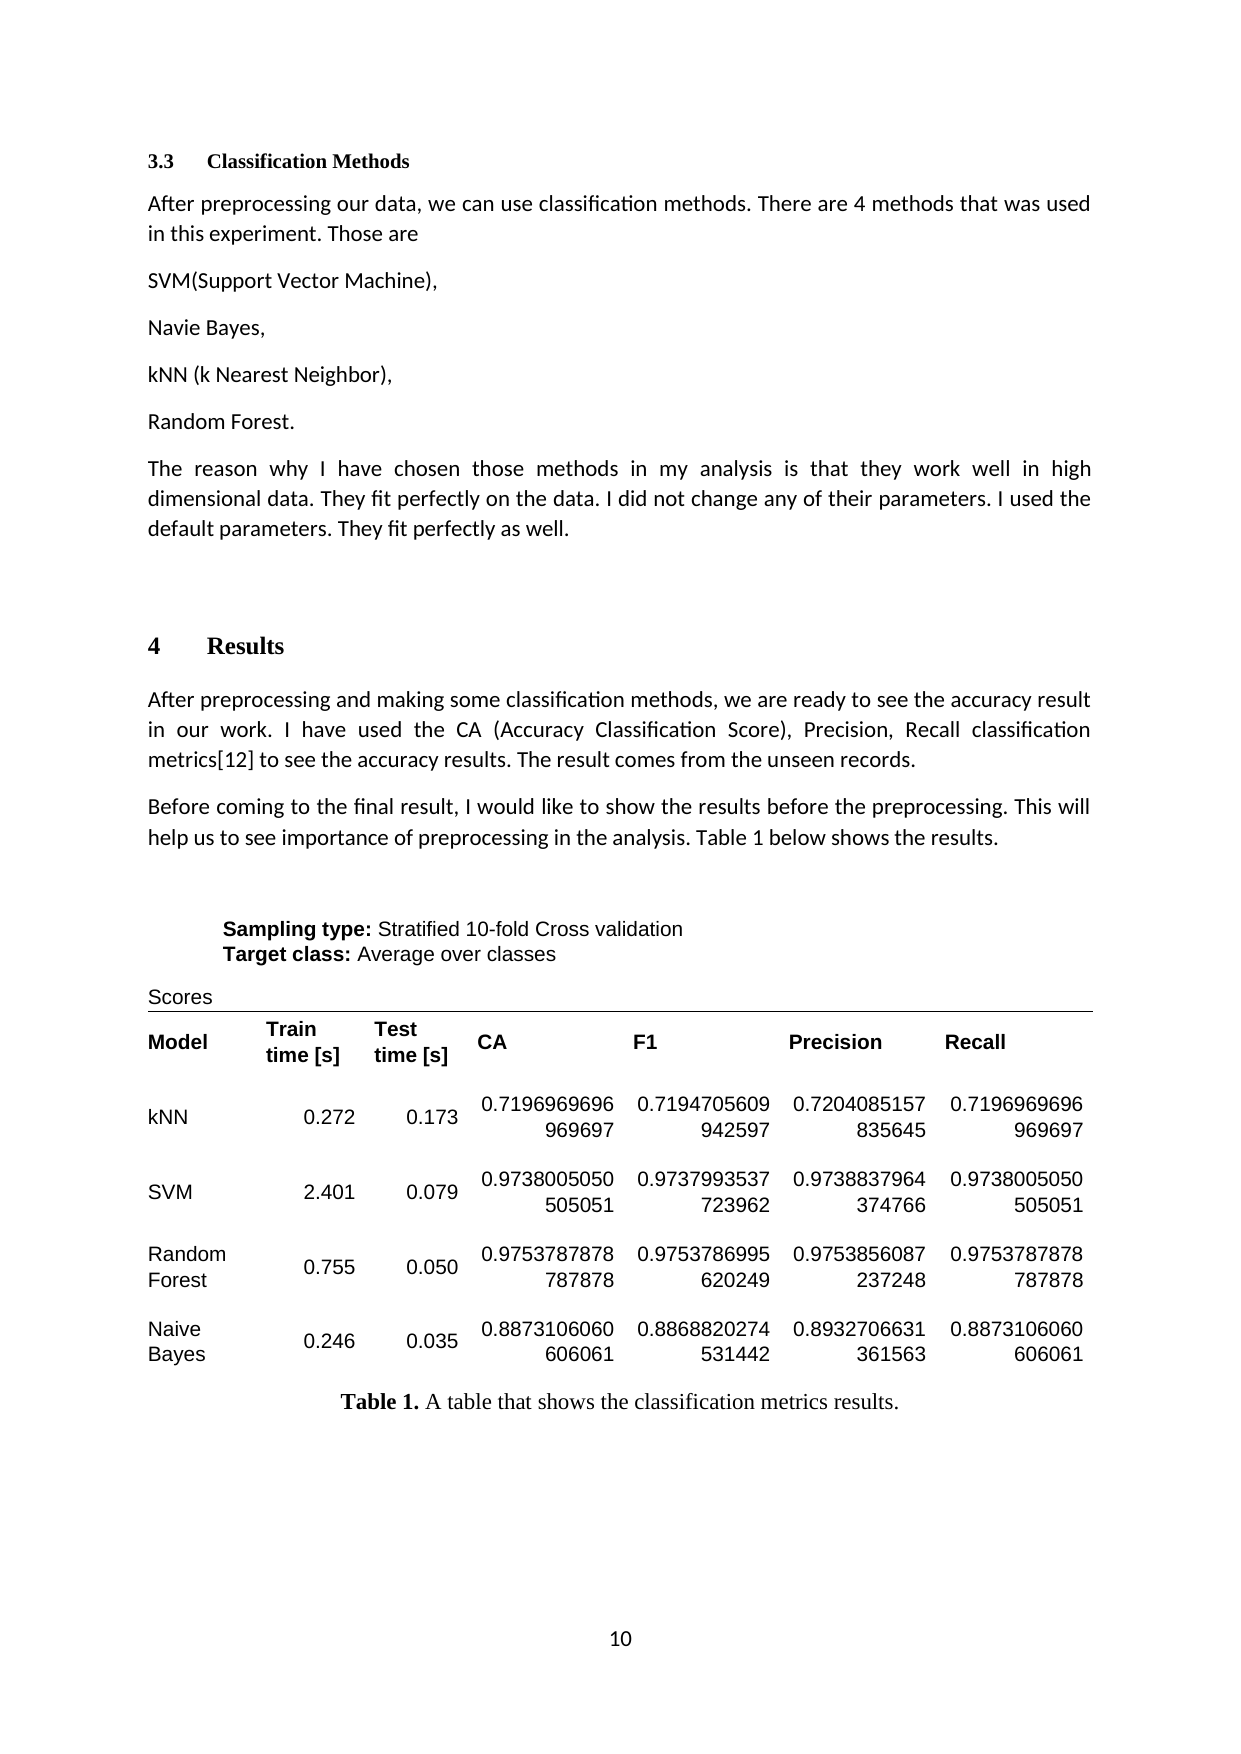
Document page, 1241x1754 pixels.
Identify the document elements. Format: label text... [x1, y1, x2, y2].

table_cell 0.8873106060606061 [935, 1313, 1093, 1388]
table_cell 0.7196969696969697 [468, 1089, 623, 1164]
table_header Model [138, 1014, 256, 1089]
table_cell 0.050 [365, 1239, 468, 1313]
table_cell 2.401 [256, 1164, 365, 1238]
text Navie Bayes, [148, 313, 1093, 341]
table_cell 0.9737993537723962 [624, 1164, 779, 1238]
table_cell 0.272 [256, 1089, 365, 1164]
table_cell 0.079 [365, 1164, 468, 1238]
text kNN (k Nearest Neighbor), [148, 360, 1093, 388]
table_cell kNN [138, 1089, 256, 1164]
text The reason why I have chosen those methods in my analysis is that they work well in high dimensional data. They fit perfectly on the data. I did not change any of their parameters. I used the default parameters. They fit perfectly as well. [148, 454, 1093, 542]
table_cell 0.9738005050505051 [468, 1164, 623, 1238]
table_cell Naive Bayes [138, 1313, 256, 1388]
table_cell 0.7194705609942597 [624, 1089, 779, 1164]
table_cell 0.9738005050505051 [935, 1164, 1093, 1238]
text After preprocessing our data, we can use classification methods. There are 4 methods that was used in this experiment. Those are [148, 189, 1093, 247]
table_cell 0.9753856087237248 [779, 1239, 935, 1313]
text After preprocessing and making some classification methods, we are ready to see the accuracy result in our work. I have used the CA (Accuracy Classification Score), Precision, Recall classification metrics[12] to see the accuracy results. The result comes from the unseen records. [148, 685, 1093, 773]
table_header F1 [624, 1014, 779, 1089]
text Before coming to the final result, I would like to show the results before the preprocessing. This will help us to see importance of preprocessing in the analysis. Table 1 below shows the results. [148, 792, 1093, 851]
table_cell 0.8932706631361563 [779, 1313, 935, 1388]
table_cell 0.7196969696969697 [935, 1089, 1093, 1164]
text Random Forest. [148, 407, 1093, 435]
table_cell 0.7204085157835645 [779, 1089, 935, 1164]
table_cell Random Forest [138, 1239, 256, 1313]
text SVM(Support Vector Machine), [148, 266, 1093, 294]
table_cell 0.8868820274531442 [624, 1313, 779, 1388]
table_cell 0.9753787878787878 [468, 1239, 623, 1313]
table_cell 0.8873106060606061 [468, 1313, 623, 1388]
table_cell 0.755 [256, 1239, 365, 1313]
subtitle Results [148, 629, 1093, 660]
table_cell 0.035 [365, 1313, 468, 1388]
table_cell 0.9753787878787878 [935, 1239, 1093, 1313]
subtitle Scores [148, 985, 1093, 1011]
subtitle Classification Methods [148, 148, 1093, 173]
text Sampling type: Stratified 10-fold Cross validation Target class: Average over classes [223, 916, 1093, 966]
table_cell 0.9753786995620249 [624, 1239, 779, 1313]
table_cell 0.246 [256, 1313, 365, 1388]
table_cell 0.173 [365, 1089, 468, 1164]
text Table 1. A table that shows the classification metrics results. [148, 1388, 1093, 1414]
table_header Train time [s] [256, 1014, 365, 1089]
table_header Test time [s] [365, 1014, 468, 1089]
table_header CA [468, 1014, 623, 1089]
table_cell SVM [138, 1164, 256, 1238]
table_header Precision [779, 1014, 935, 1089]
table_cell 0.9738837964374766 [779, 1164, 935, 1238]
table_header Recall [935, 1014, 1093, 1089]
